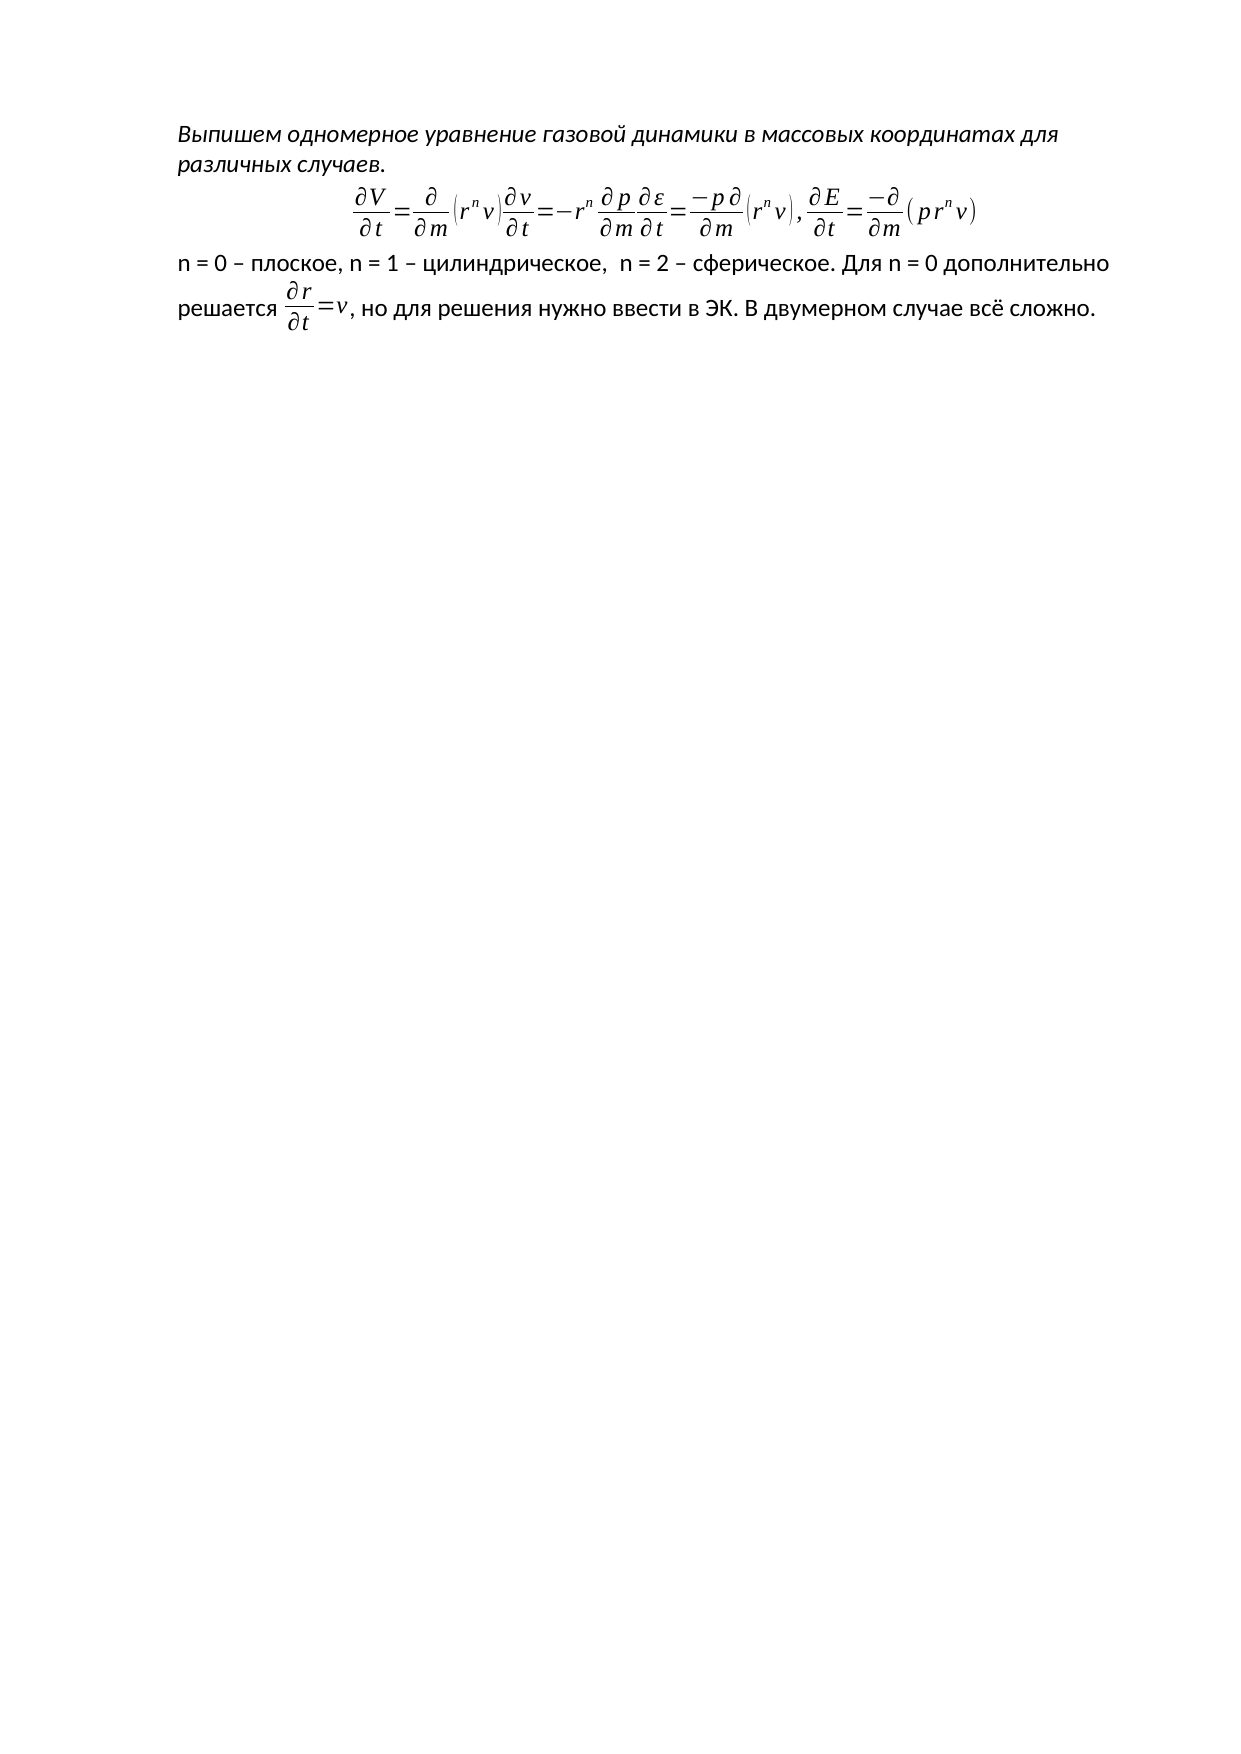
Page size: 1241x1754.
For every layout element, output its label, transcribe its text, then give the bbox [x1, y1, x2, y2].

list n = 0 – плоское, n = 1 – цилиндрическое, n = 2 – сферическое. Для n = 0 дополнительно решается , но для решения нужно ввести в ЭК. В двумерном случае всё сложно. [177, 247, 1152, 337]
list Выпишем одномерное уравнение газовой динамики в массовых координатах для различных случаев. [177, 118, 1152, 179]
